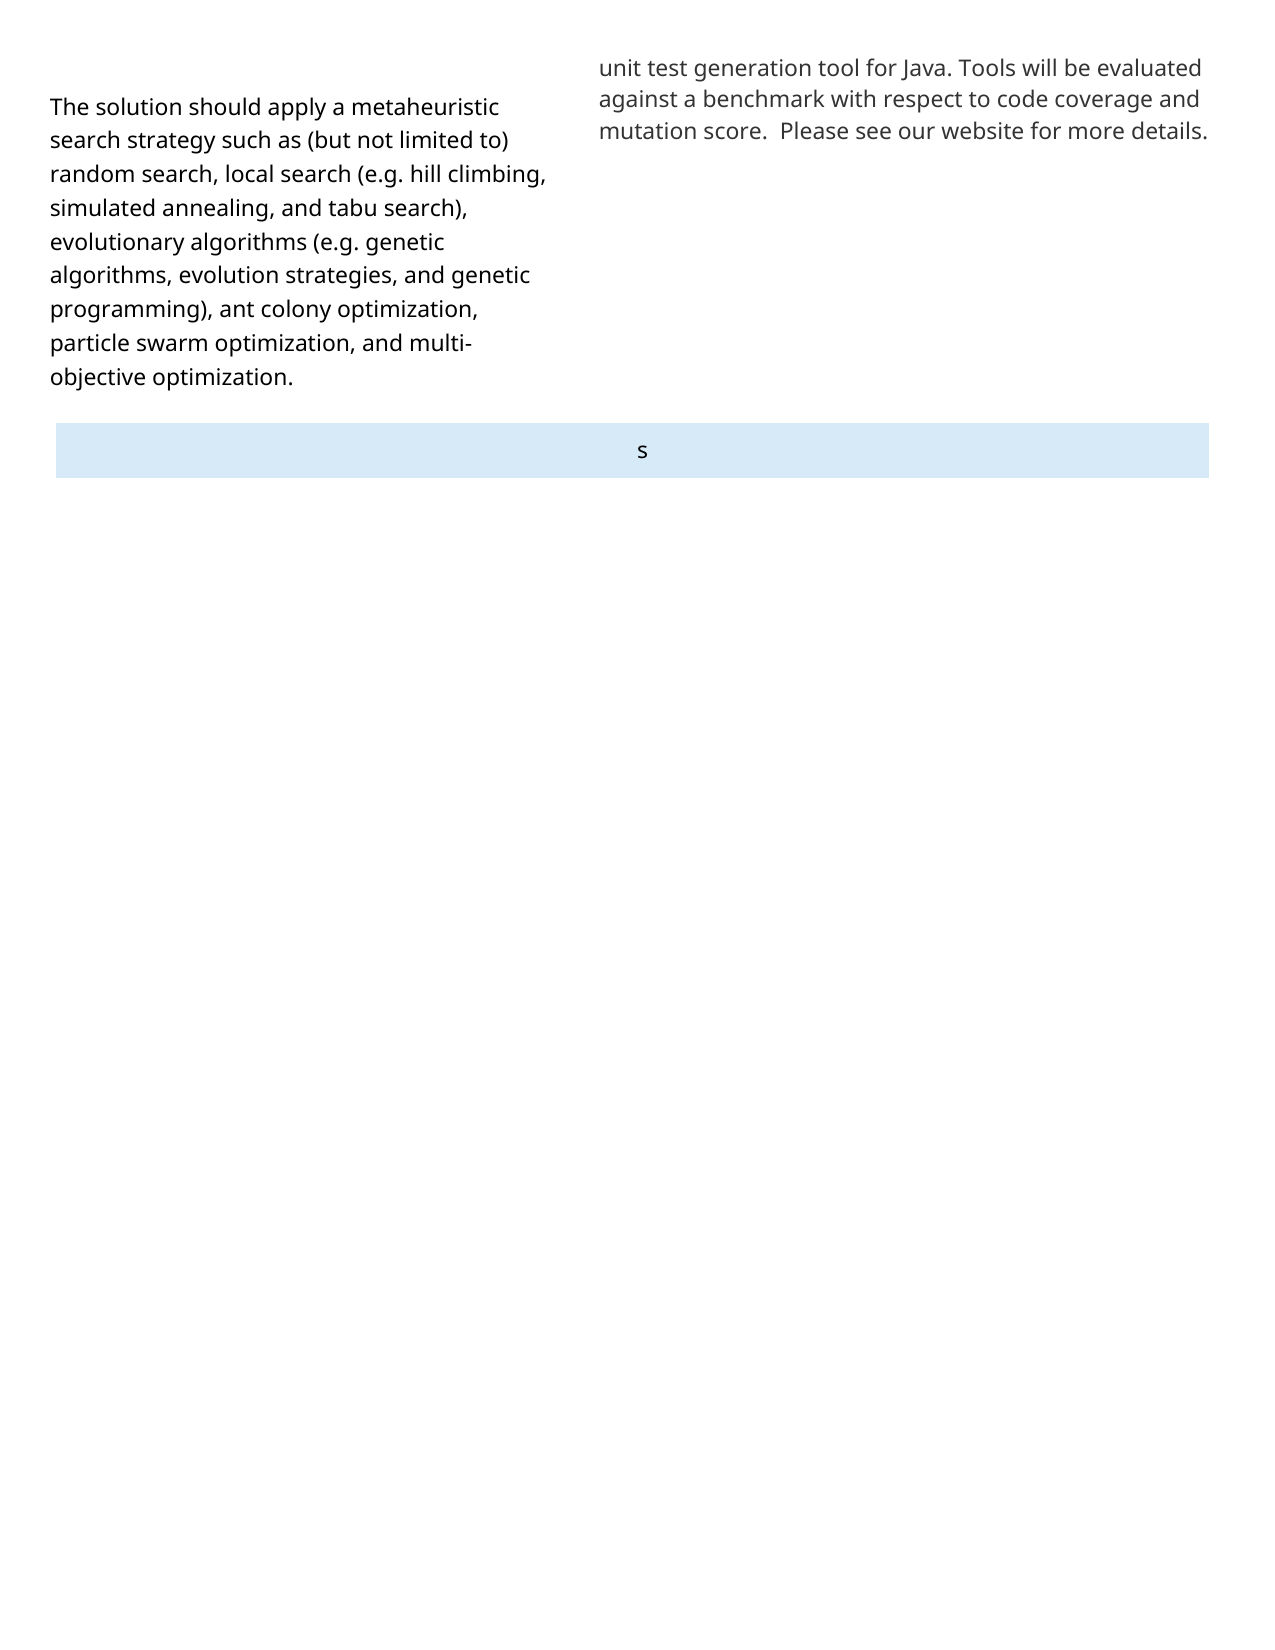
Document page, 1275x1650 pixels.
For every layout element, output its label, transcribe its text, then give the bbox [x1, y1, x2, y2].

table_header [38, 28, 574, 422]
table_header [575, 28, 1234, 422]
table_cell s [56, 423, 1209, 478]
